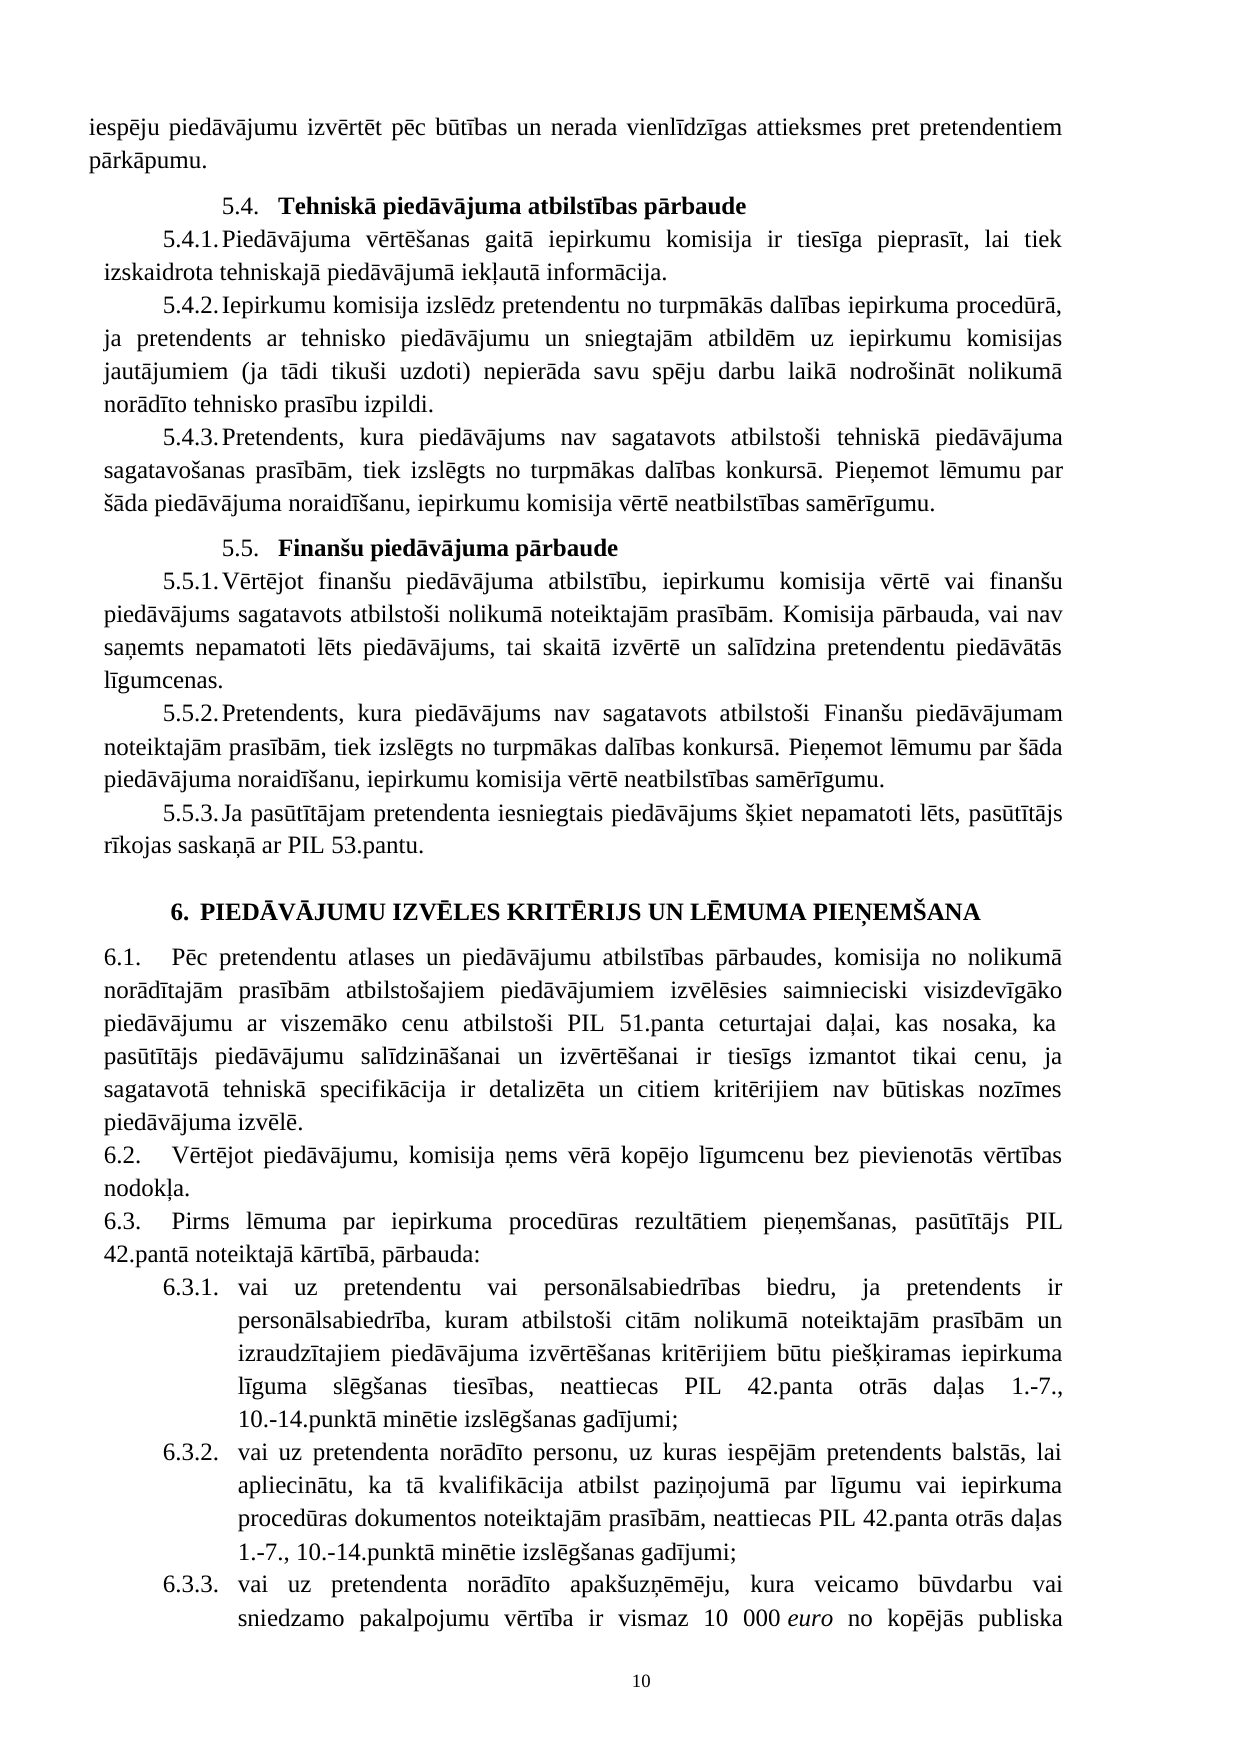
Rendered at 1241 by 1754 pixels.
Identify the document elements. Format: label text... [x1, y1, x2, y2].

list Finanšu piedāvājuma pārbaude [222, 533, 1063, 562]
list vai uz pretendenta norādīto personu, uz kuras iespējām pretendents balstās, lai apliecinātu, ka tā kvalifikācija atbilst paziņojumā par līgumu vai iepirkuma procedūras dokumentos noteiktajām prasībām, neattiecas PIL 42.panta otrās daļas 1.-7., 10.-14.punktā minētie izslēgšanas gadījumi; [163, 1437, 1063, 1565]
list Piedāvājuma vērtēšanas gaitā iepirkumu komisija ir tiesīga pieprasīt, lai tiek izskaidrota tehniskajā piedāvājumā iekļautā informācija. [103, 224, 1063, 286]
list Pretendents, kura piedāvājums nav sagatavots atbilstoši tehniskā piedāvājuma sagatavošanas prasībām, tiek izslēgts no turpmākas dalības konkursā. Pieņemot lēmumu par šāda piedāvājuma noraidīšanu, iepirkumu komisija vērtē neatbilstības samērīgumu. [103, 422, 1063, 517]
list Pēc pretendentu atlases un piedāvājumu atbilstības pārbaudes, komisija no nolikumā norādītajām prasībām atbilstošajiem piedāvājumiem izvēlēsies saimnieciski visizdevīgāko piedāvājumu ar viszemāko cenu atbilstoši PIL 51.panta ceturtajai daļai, kas nosaka, ka pasūtītājs piedāvājumu salīdzināšanai un izvērtēšanai ir tiesīgs izmantot tikai cenu, ja sagatavotā tehniskā specifikācija ir detalizēta un citiem kritērijiem nav būtiskas nozīmes piedāvājuma izvēlē. [103, 942, 1063, 1136]
list Pirms lēmuma par iepirkuma procedūras rezultātiem pieņemšanas, pasūtītājs PIL 42.pantā noteiktajā kārtībā, pārbauda: [103, 1206, 1063, 1268]
list Tehniskā piedāvājuma atbilstības pārbaude [222, 191, 1063, 219]
list PiedāvājumU IZvēles kritērijs un lēmuma pieņemšana [89, 897, 1063, 925]
list Vērtējot finanšu piedāvājuma atbilstību, iepirkumu komisija vērtē vai finanšu piedāvājums sagatavots atbilstoši nolikumā noteiktajām prasībām. Komisija pārbauda, vai nav saņemts nepamatoti lēts piedāvājums, tai skaitā izvērtē un salīdzina pretendentu piedāvātās līgumcenas. [103, 566, 1063, 694]
list vai uz pretendentu vai personālsabiedrības biedru, ja pretendents ir personālsabiedrība, kuram atbilstoši citām nolikumā noteiktajām prasībām un izraudzītajiem piedāvājuma izvērtēšanas kritērijiem būtu piešķiramas iepirkuma līguma slēgšanas tiesības, neattiecas PIL 42.panta otrās daļas 1.-7., 10.-14.punktā minētie izslēgšanas gadījumi; [163, 1272, 1063, 1433]
list Ja pasūtītājam pretendenta iesniegtais piedāvājums šķiet nepamatoti lēts, pasūtītājs rīkojas saskaņā ar PIL 53.pantu. [103, 798, 1063, 859]
list Pretendents, kura piedāvājums nav sagatavots atbilstoši Finanšu piedāvājumam noteiktajām prasībām, tiek izslēgts no turpmākas dalības konkursā. Pieņemot lēmumu par šāda piedāvājuma noraidīšanu, iepirkumu komisija vērtē neatbilstības samērīgumu. [103, 698, 1063, 793]
list Iepirkumu komisija izslēdz pretendentu no turpmākās dalības iepirkuma procedūrā, ja pretendents ar tehnisko piedāvājumu un sniegtajām atbildēm uz iepirkumu komisijas jautājumiem (ja tādi tikuši uzdoti) nepierāda savu spēju darbu laikā nodrošināt nolikumā norādīto tehnisko prasību izpildi. [103, 290, 1063, 418]
list Vērtējot piedāvājumu, komisija ņems vērā kopējo līgumcenu bez pievienotās vērtības nodokļa. [103, 1140, 1063, 1202]
